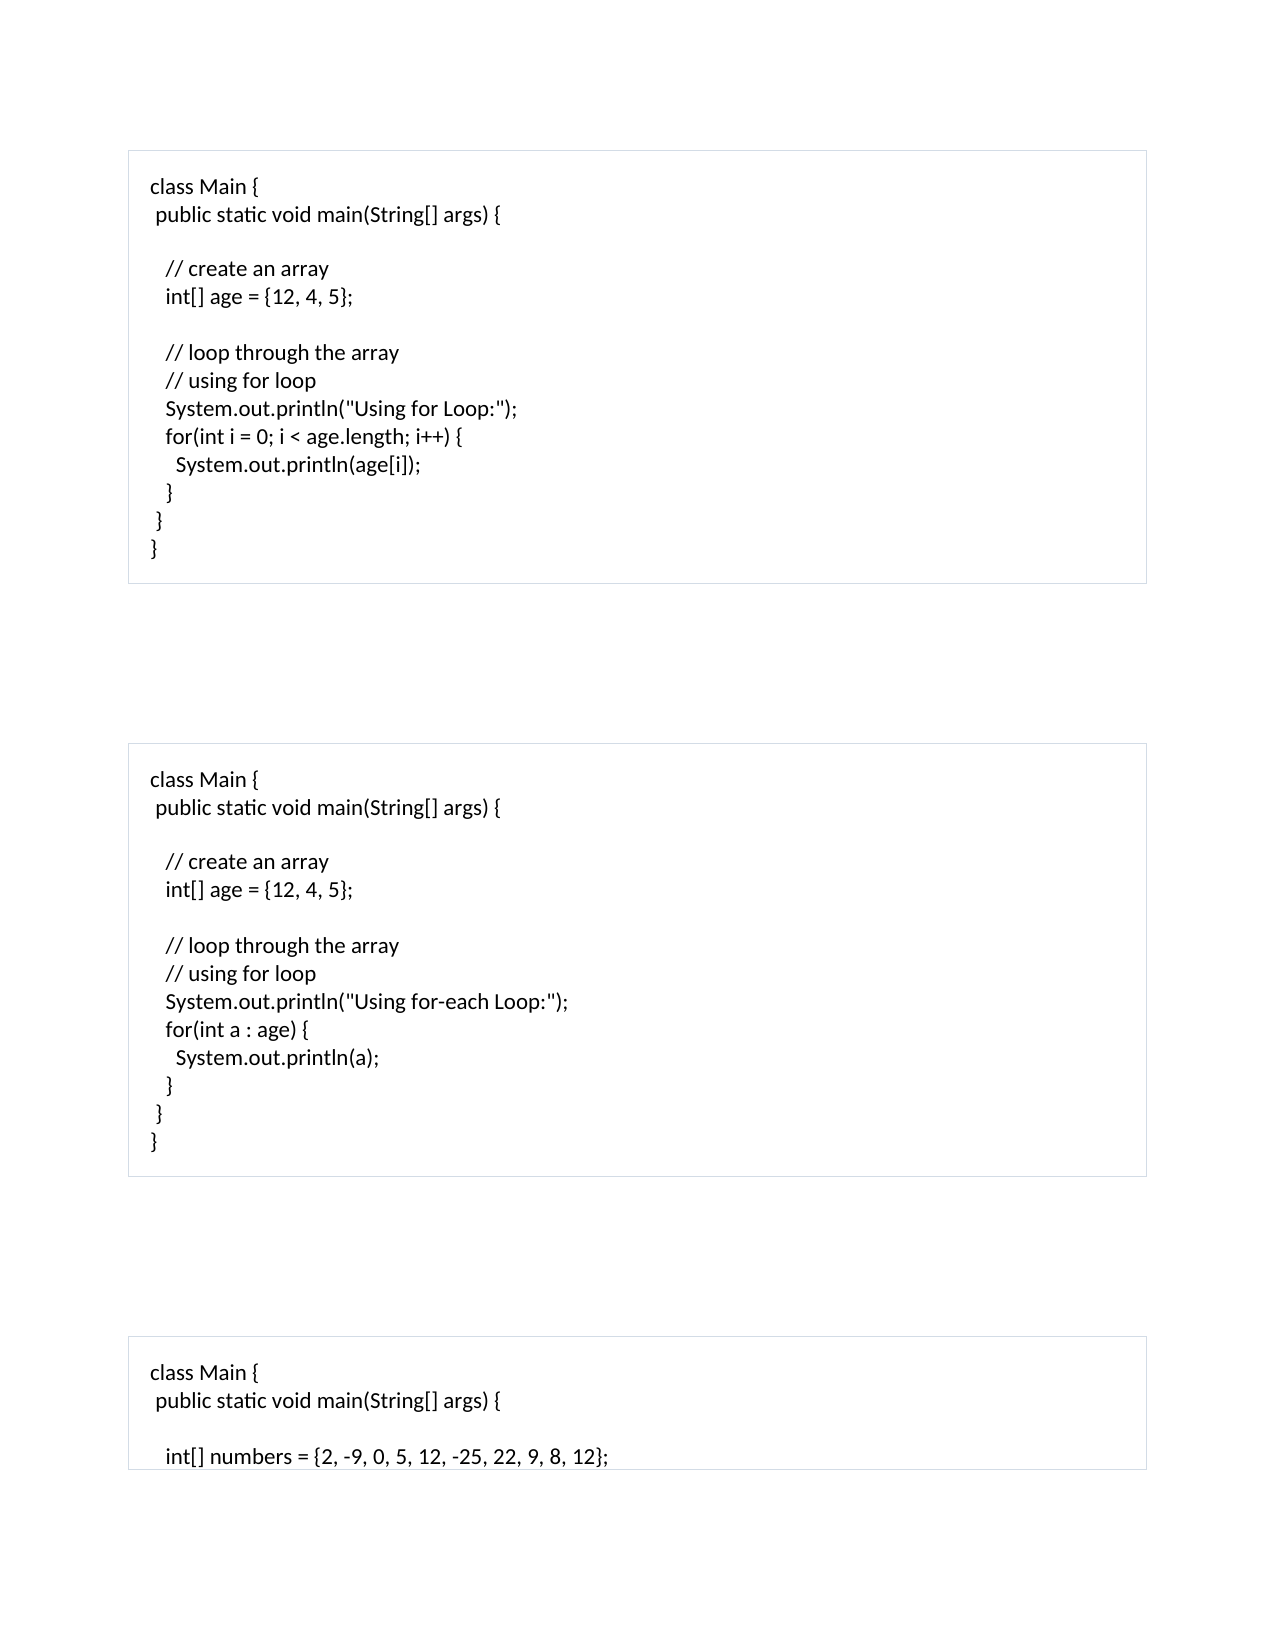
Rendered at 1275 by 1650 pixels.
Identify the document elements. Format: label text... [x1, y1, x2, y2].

text class Main { [129, 1337, 1146, 1386]
text System.out.println(age[i]); [150, 450, 1125, 478]
text } [150, 478, 1125, 506]
text } [129, 1105, 1146, 1176]
text System.out.println(a); [150, 1043, 1125, 1071]
text class Main { [129, 151, 1146, 200]
text // loop through the array [150, 931, 1125, 959]
text System.out.println("Using for Loop:"); [150, 394, 1125, 422]
text for(int a : age) { [150, 1015, 1125, 1043]
text } [129, 512, 1146, 583]
text // using for loop [150, 959, 1125, 987]
text public static void main(String[] args) { [150, 200, 1125, 228]
text public static void main(String[] args) { [150, 1386, 1125, 1414]
text // loop through the array [150, 338, 1125, 366]
text for(int i = 0; i < age.length; i++) { [150, 422, 1125, 450]
text int[] age = {12, 4, 5}; [150, 875, 1125, 903]
text public static void main(String[] args) { [150, 793, 1125, 821]
text // create an array [150, 254, 1125, 282]
text System.out.println("Using for-each Loop:"); [150, 987, 1125, 1015]
text // create an array [150, 847, 1125, 875]
text // using for loop [150, 366, 1125, 394]
text class Main { [129, 744, 1146, 793]
text } [150, 1071, 1125, 1099]
text int[] age = {12, 4, 5}; [150, 282, 1125, 310]
text int[] numbers = {2, -9, 0, 5, 12, -25, 22, 9, 8, 12}; [150, 1442, 1125, 1469]
